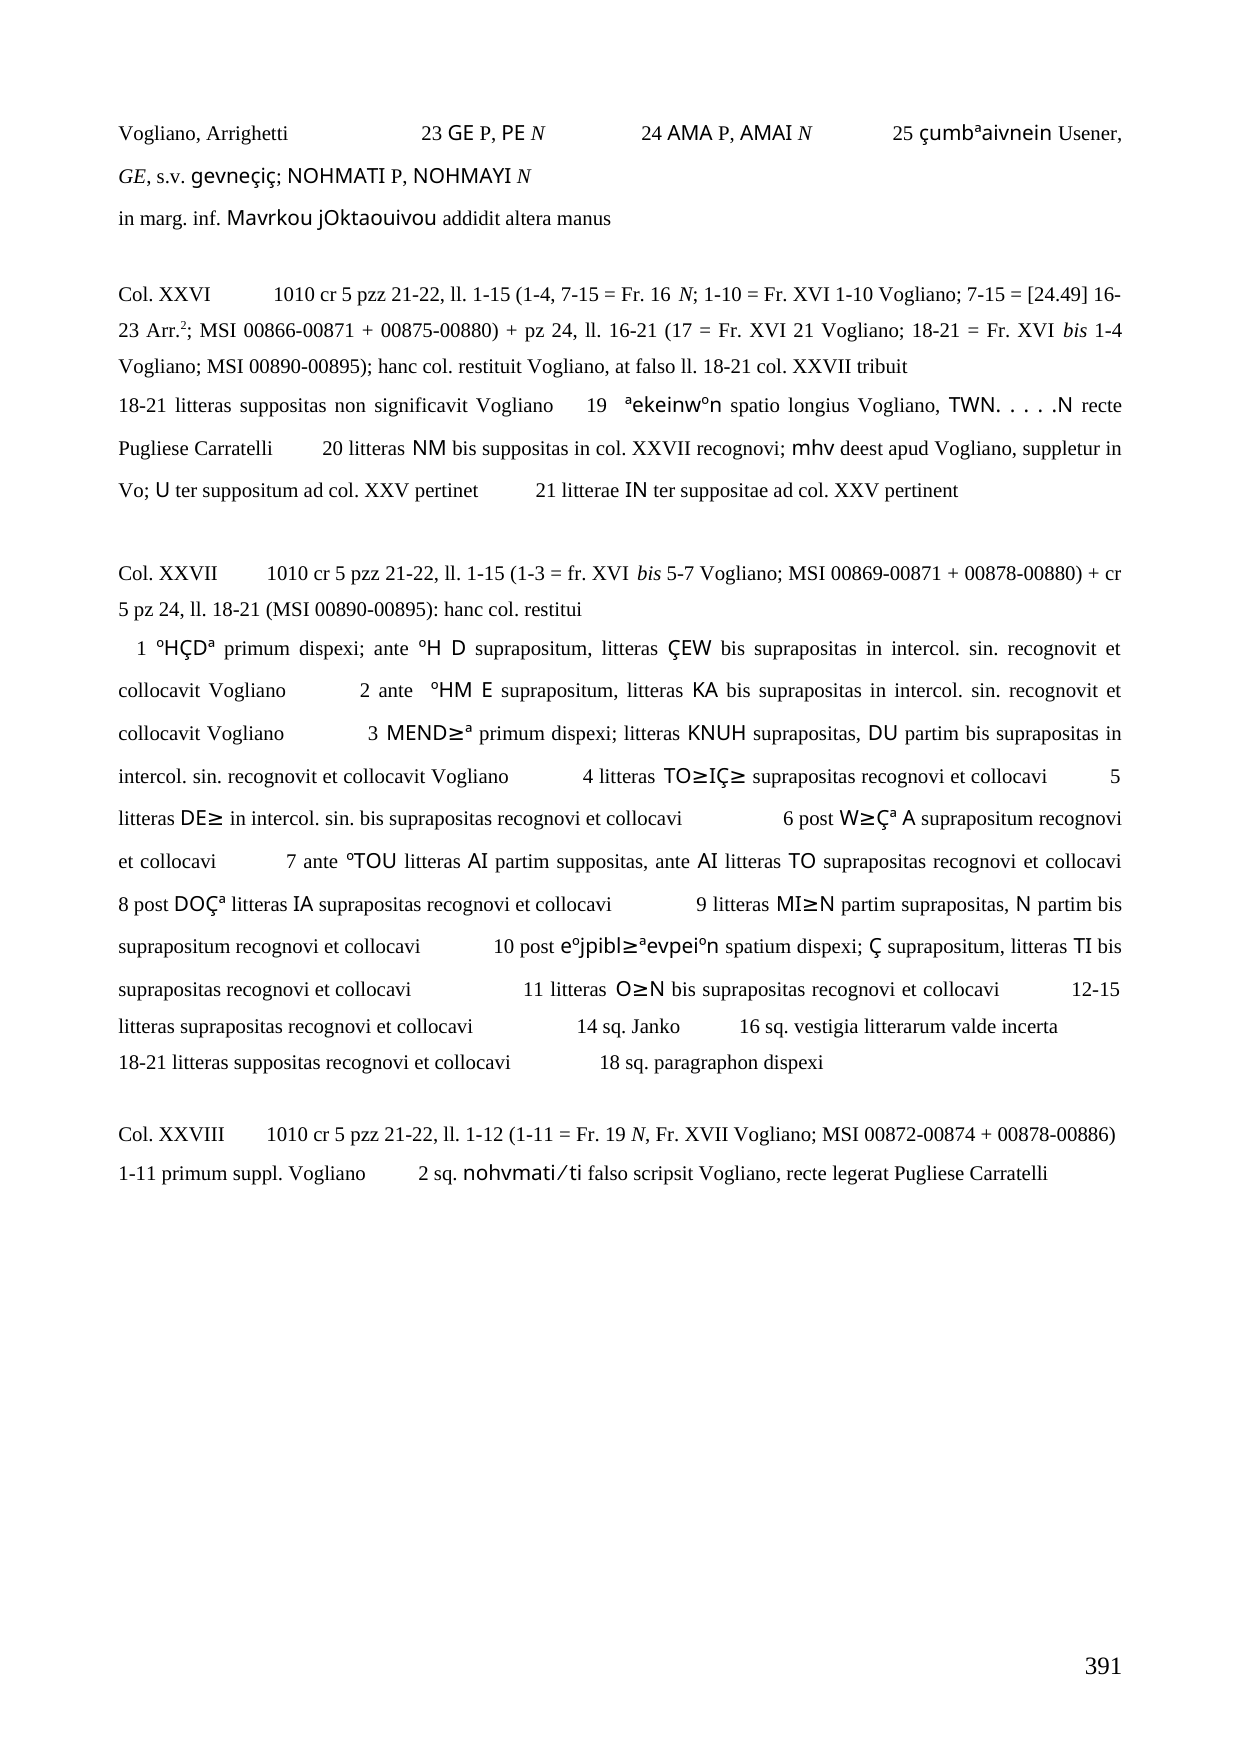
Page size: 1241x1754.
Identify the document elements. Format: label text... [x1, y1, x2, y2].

text 1-11 primum suppl. Vogliano 2 sq. nohvmati ⁄ ti falso scripsit Vogliano, recte legerat Pugliese Carratelli [118, 1158, 1122, 1187]
text Col. XXVI 1010 cr 5 pzz 21-22, ll. 1-15 (1-4, 7-15 = Fr. 16 N; 1-10 = Fr. XVI 1-10 Vogliano; 7-15 = [24.49] 16-23 Arr.2; MSI 00866-00871 + 00875-00880) + pz 24, ll. 16-21 (17 = Fr. XVI 21 Vogliano; 18-21 = Fr. XVI bis 1-4 Vogliano; MSI 00890-00895); hanc col. restituit Vogliano, at falso ll. 18-21 col. XXVII tribuit [118, 282, 1122, 378]
text Col. XXVII 1010 cr 5 pzz 21-22, ll. 1-15 (1-3 = fr. XVI bis 5-7 Vogliano; MSI 00869-00871 + 00878-00880) + cr 5 pz 24, ll. 18-21 (MSI 00890-00895): hanc col. restitui [118, 561, 1122, 621]
text 1 ºHÇDª primum dispexi; ante ºH D suprapositum, litteras ÇEW bis suprapositas in intercol. sin. recognovit et collocavit Vogliano 2 ante ºHM E suprapositum, litteras KA bis suprapositas in intercol. sin. recognovit et collocavit Vogliano 3 MEND≥ª primum dispexi; litteras KNUH suprapositas, DU partim bis suprapositas in intercol. sin. recognovit et collocavit Vogliano 4 litteras TO≥IÇ≥ suprapositas recognovi et collocavi 5 litteras DE≥ in intercol. sin. bis suprapositas recognovi et collocavi 6 post W≥Çª A suprapositum recognovi et collocavi 7 ante ºTOU litteras AI partim suppositas, ante AI litteras TO suprapositas recognovi et collocavi 8 post DOÇª litteras IA suprapositas recognovi et collocavi 9 litteras MI≥N partim suprapositas, N partim bis suprapositum recognovi et collocavi 10 post eºjpibl≥ªevpeiºn spatium dispexi; Ç suprapositum, litteras TI bis suprapositas recognovi et collocavi 11 litteras O≥N bis suprapositas recognovi et collocavi 12-15 litteras suprapositas recognovi et collocavi 14 sq. Janko 16 sq. vestigia litterarum valde incerta 18-21 litteras suppositas recognovi et collocavi 18 sq. paragraphon dispexi [118, 633, 1122, 1074]
text Col. XXVIII 1010 cr 5 pzz 21-22, ll. 1-12 (1-11 = Fr. 19 N, Fr. XVII Vogliano; MSI 00872-00874 + 00878-00886) [118, 1122, 1122, 1146]
text in marg. inf. Mavrkou jOktaouivou addidit altera manus [118, 203, 1122, 232]
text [118, 118, 1122, 189]
text 18-21 litteras suppositas non significavit Vogliano 19 ªekeinwºn spatio longius Vogliano, TWN. . . . .N recte Pugliese Carratelli 20 litteras NM bis suppositas in col. XXVII recognovi; mhv deest apud Vogliano, suppletur in Vo; U ter suppositum ad col. XXV pertinet 21 litterae IN ter suppositae ad col. XXV pertinent [118, 390, 1122, 504]
